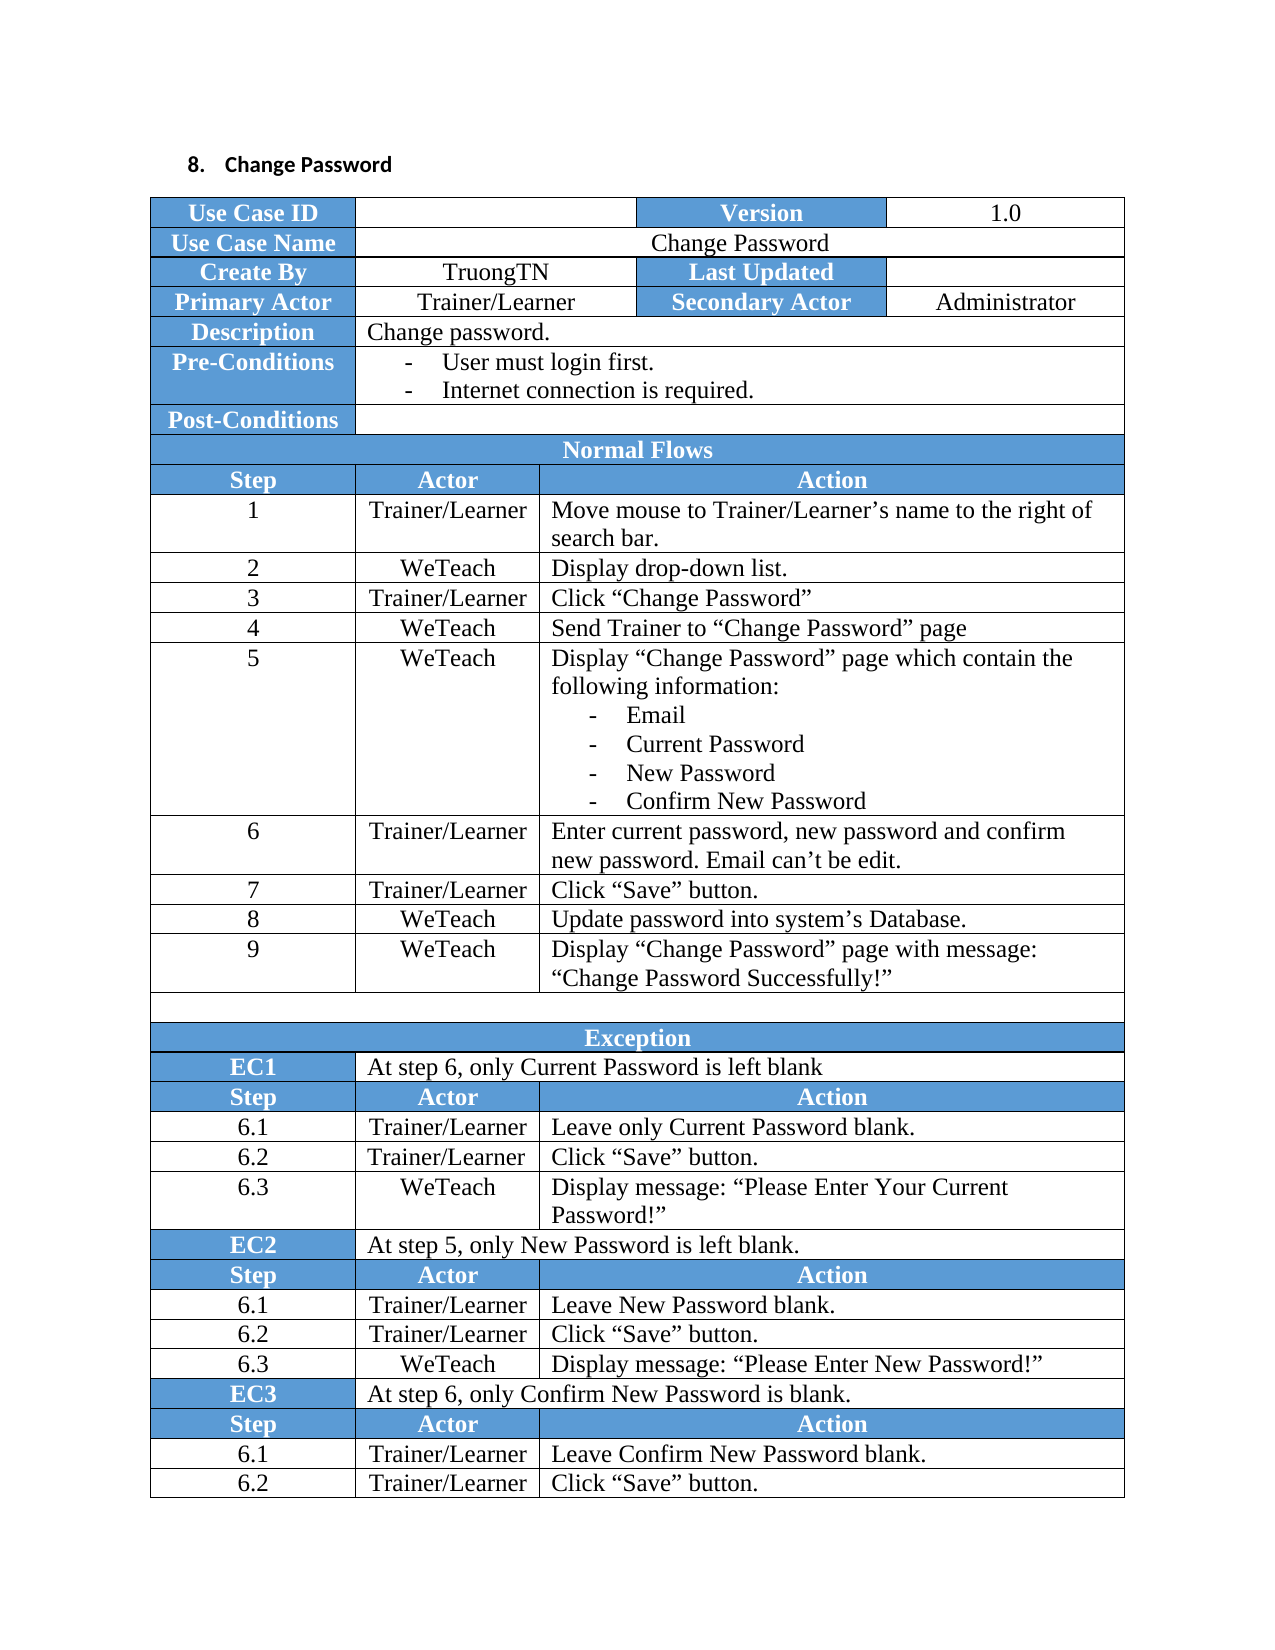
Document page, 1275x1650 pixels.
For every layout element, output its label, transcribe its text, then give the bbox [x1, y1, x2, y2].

table_cell Action [540, 465, 1124, 494]
table_cell Click “Save” button. [540, 1320, 1124, 1348]
table_cell Display “Change Password” page with message: “Change Password Successfully!” [540, 934, 1124, 992]
table_cell Pre-Conditions [151, 347, 355, 404]
table_cell 4 [151, 613, 355, 642]
table_cell WeTeach [356, 553, 539, 582]
table_cell 6.2 [151, 1469, 355, 1497]
table_cell At step 6, only Current Password is left blank [356, 1053, 1124, 1081]
table_header 1.0 [887, 198, 1124, 227]
table_cell 6.3 [151, 1349, 355, 1378]
table_cell 6.3 [151, 1172, 355, 1229]
table_cell [356, 405, 1124, 434]
table_cell Leave New Password blank. [540, 1290, 1124, 1318]
table_cell Primary Actor [151, 287, 355, 316]
table_cell EC2 [151, 1230, 355, 1259]
table_cell Use Case Name [151, 228, 355, 256]
table_cell 2 [151, 553, 355, 582]
table_cell 3 [151, 583, 355, 612]
table_cell Leave Confirm New Password blank. [540, 1439, 1124, 1467]
table_cell Click “Save” button. [540, 1142, 1124, 1171]
table_cell Administrator [887, 287, 1124, 316]
table_cell Click “Change Password” [540, 583, 1124, 612]
table_cell Secondary Actor [637, 287, 886, 316]
table_cell Create By [151, 258, 355, 286]
table_cell Trainer/Learner [356, 816, 539, 874]
table_cell Change Password [356, 228, 1124, 256]
table_cell Update password into system’s Database. [540, 905, 1124, 933]
table_cell WeTeach [356, 1172, 539, 1229]
table_header Version [637, 198, 886, 227]
table_cell Trainer/Learner [356, 1290, 539, 1318]
table_cell 6.2 [151, 1142, 355, 1171]
table_cell 5 [151, 643, 355, 815]
table_cell Actor [356, 1260, 539, 1289]
table_cell User must login first. Internet connection is required. [356, 347, 1124, 404]
table_cell 1 [151, 495, 355, 552]
table_cell Move mouse to Trainer/Learner’s name to the right of search bar. [540, 495, 1124, 552]
table_cell Leave only Current Password blank. [540, 1112, 1124, 1141]
table_cell Display message: “Please Enter New Password!” [540, 1349, 1124, 1378]
table_cell Exception [151, 1023, 1124, 1051]
table_cell Last Updated [637, 258, 886, 286]
table_cell Actor [356, 1409, 539, 1438]
table_cell Description [151, 317, 355, 346]
table_cell Trainer/Learner [356, 287, 636, 316]
table_cell Actor [356, 465, 539, 494]
table_cell Display “Change Password” page which contain the following information: Email Current Password New Password Confirm New Password [540, 643, 1124, 815]
table_cell Display drop-down list. [540, 553, 1124, 582]
table_cell Step [151, 1260, 355, 1289]
table_cell Trainer/Learner [356, 1112, 539, 1141]
table_cell WeTeach [356, 934, 539, 992]
table_cell At step 6, only Confirm New Password is blank. [356, 1379, 1124, 1408]
table_cell Click “Save” button. [540, 875, 1124, 903]
table_cell Action [540, 1409, 1124, 1438]
table_cell EC1 [151, 1053, 355, 1081]
table_cell Step [151, 1082, 355, 1111]
table_cell Trainer/Learner [356, 1320, 539, 1348]
table_cell Trainer/Learner [356, 1439, 539, 1467]
table_cell Display message: “Please Enter Your Current Password!” [540, 1172, 1124, 1229]
table_cell 6.2 [151, 1320, 355, 1348]
table_cell At step 5, only New Password is left blank. [356, 1230, 1124, 1259]
table_cell Step [151, 1409, 355, 1438]
table_cell Step [151, 465, 355, 494]
list Change Password [187, 150, 1125, 178]
table_cell Change password. [356, 317, 1124, 346]
table_cell Normal Flows [151, 435, 1124, 464]
table_cell TruongTN [356, 258, 636, 286]
table_cell Action [540, 1260, 1124, 1289]
table_cell Trainer/Learner [356, 875, 539, 903]
table_cell Send Trainer to “Change Password” page [540, 613, 1124, 642]
table_cell Trainer/Learner [356, 1469, 539, 1497]
table_cell Action [540, 1082, 1124, 1111]
table_cell 9 [151, 934, 355, 992]
table_cell 6 [151, 816, 355, 874]
table_cell WeTeach [356, 643, 539, 815]
table_cell Actor [356, 1082, 539, 1111]
table_cell 6.1 [151, 1112, 355, 1141]
table_cell WeTeach [356, 905, 539, 933]
table_cell 8 [151, 905, 355, 933]
table_cell Enter current password, new password and confirm new password. Email can’t be edit. [540, 816, 1124, 874]
table_header [356, 198, 636, 227]
table_cell 6.1 [151, 1290, 355, 1318]
table_cell Click “Save” button. [540, 1469, 1124, 1497]
table_cell Trainer/Learner [356, 583, 539, 612]
table_cell WeTeach [356, 613, 539, 642]
table_header Use Case ID [151, 198, 355, 227]
table_cell [887, 258, 1124, 286]
table_cell EC3 [151, 1379, 355, 1408]
table_cell WeTeach [356, 1349, 539, 1378]
table_cell 6.1 [151, 1439, 355, 1467]
table_cell Trainer/Learner [356, 1142, 539, 1171]
table_cell Trainer/Learner [356, 495, 539, 552]
table_cell Post-Conditions [151, 405, 355, 434]
table_cell 7 [151, 875, 355, 903]
table_cell [151, 993, 1124, 1022]
